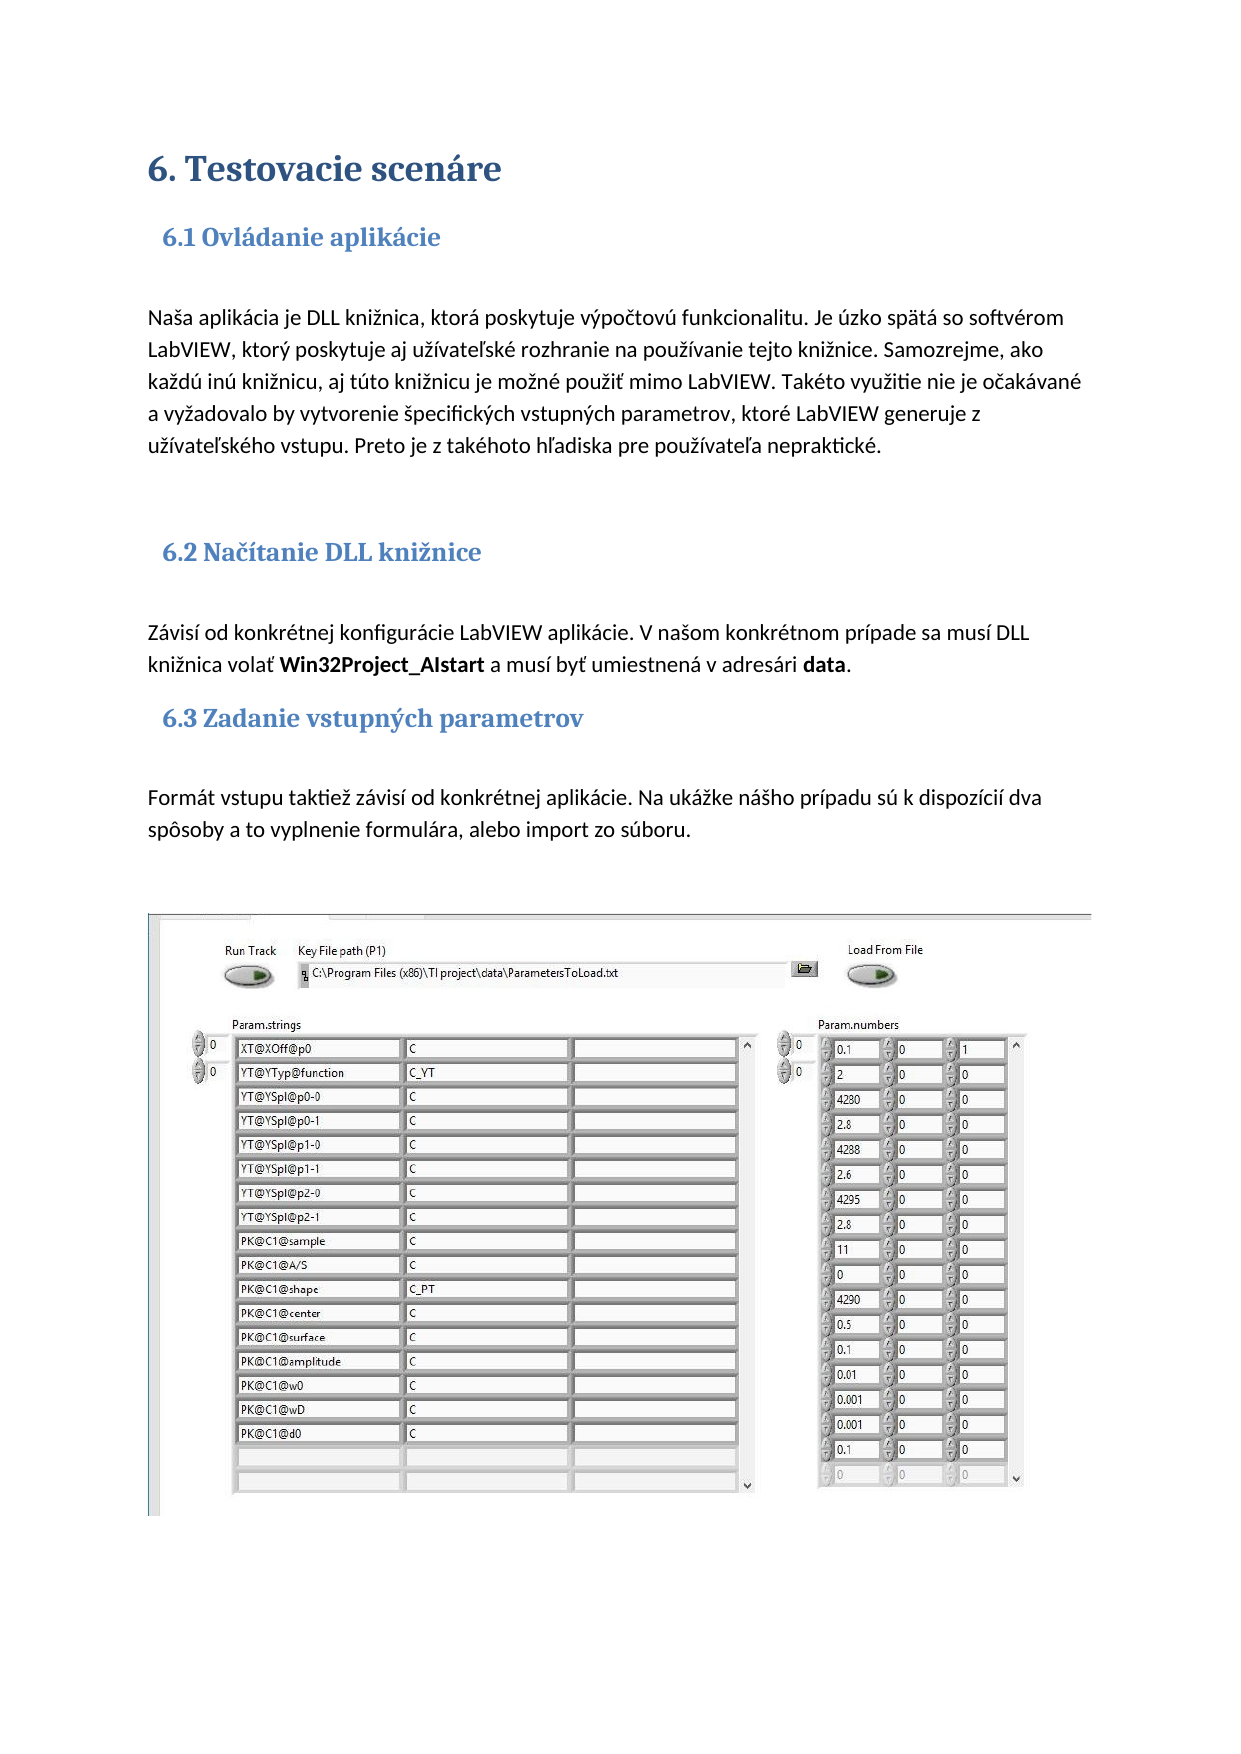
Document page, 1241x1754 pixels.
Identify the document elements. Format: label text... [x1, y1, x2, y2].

subtitle 6. Testovacie scenáre [148, 148, 1093, 191]
subtitle 6.1 Ovládanie aplikácie [162, 222, 1093, 253]
picture [147, 913, 1092, 1516]
text Závisí od konkrétnej konfigurácie LabVIEW aplikácie. V našom konkrétnom prípade sa musí DLL knižnica volať Win32Project_AIstart a musí byť umiestnená v adresári data. [148, 618, 1093, 678]
subtitle 6.3 Zadanie vstupných parametrov [162, 703, 1093, 734]
text Formát vstupu taktiež závisí od konkrétnej aplikácie. Na ukážke nášho prípadu sú k dispozícií dva spôsoby a to vyplnenie formulára, alebo import zo súboru. [148, 783, 1093, 844]
text Naša aplikácia je DLL knižnica, ktorá poskytuje výpočtovú funkcionalitu. Je úzko spätá so softvérom LabVIEW, ktorý poskytuje aj užívateľské rozhranie na používanie tejto knižnice. Samozrejme, ako každú inú knižnicu, aj túto knižnicu je možné použiť mimo LabVIEW. Takéto využitie nie je očakávané a vyžadovalo by vytvorenie špecifických vstupných parametrov, ktoré LabVIEW generuje z užívateľského vstupu. Preto je z takéhoto hľadiska pre používateľa nepraktické. [148, 303, 1093, 459]
subtitle 6.2 Načítanie DLL knižnice [162, 537, 1093, 568]
